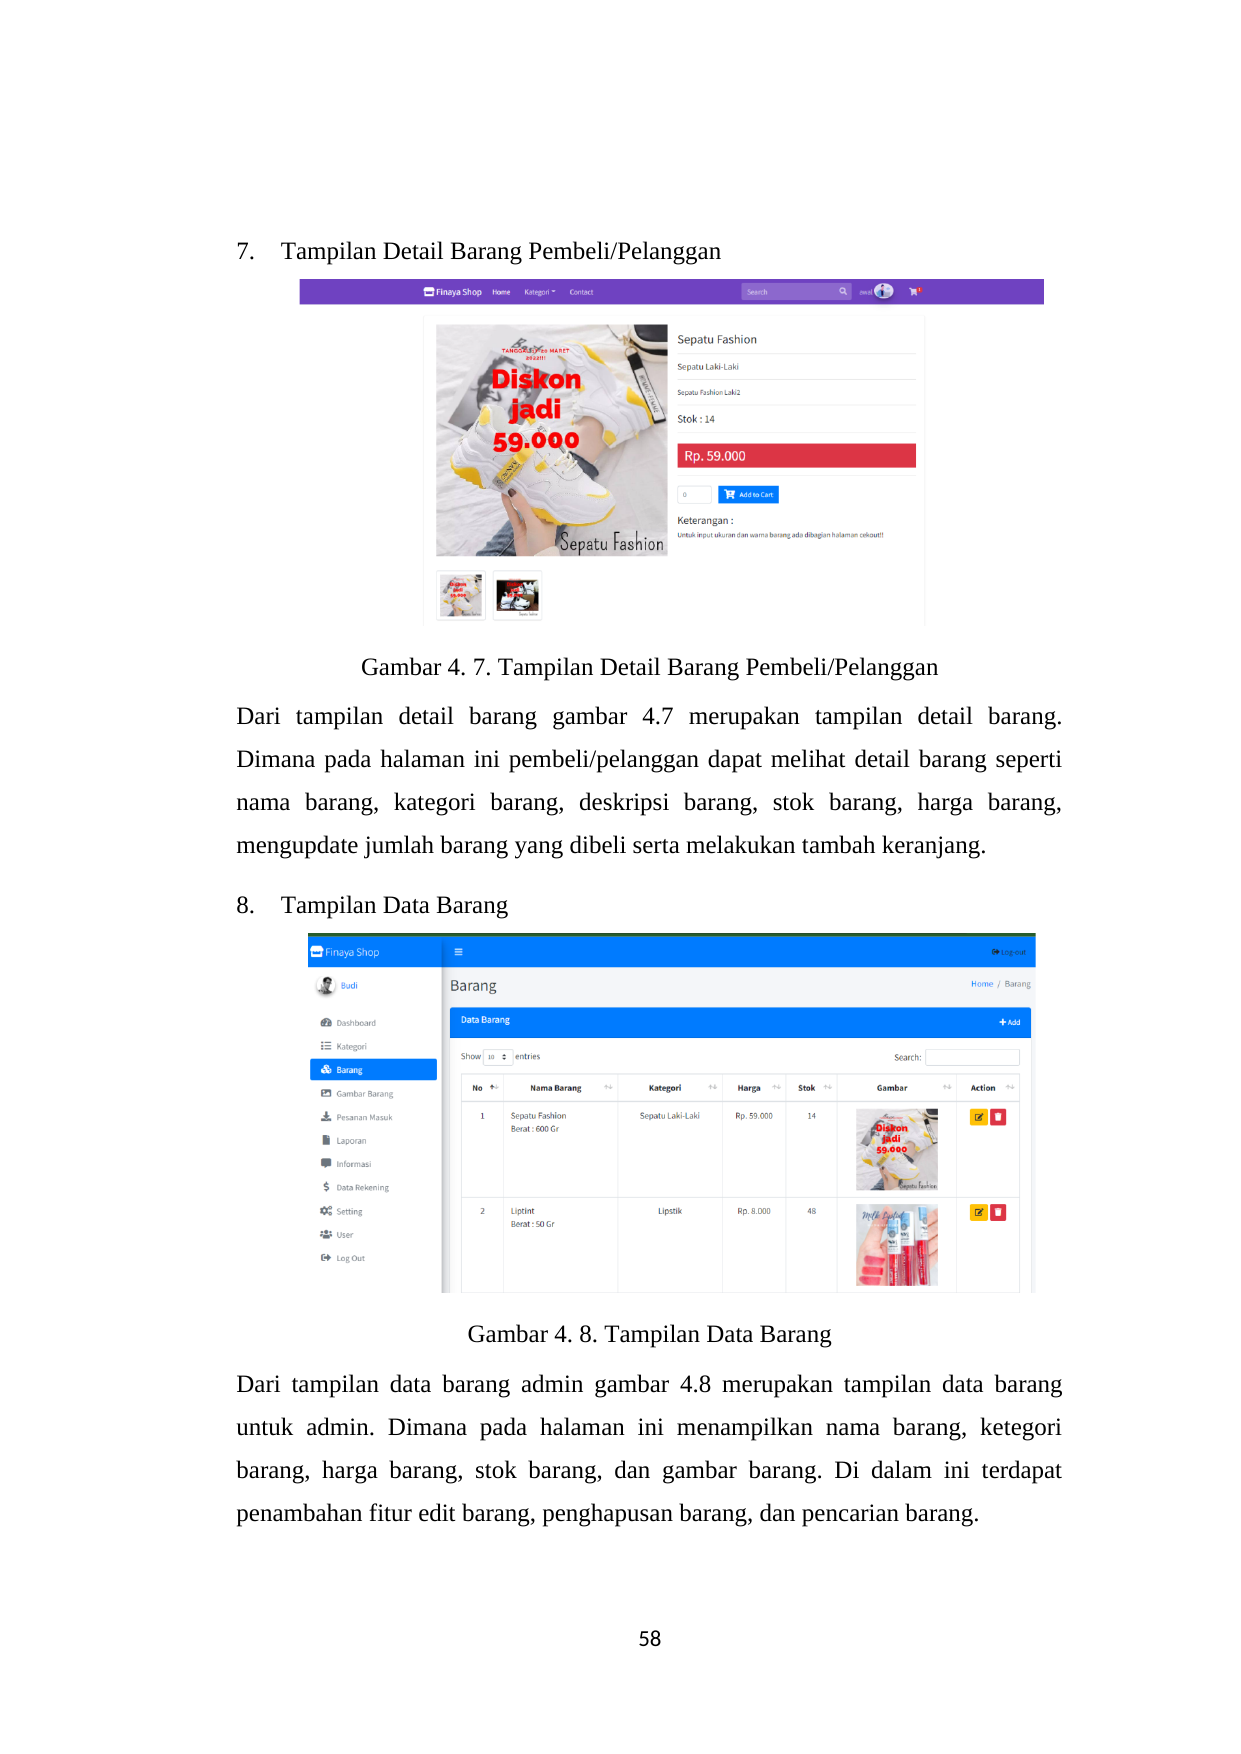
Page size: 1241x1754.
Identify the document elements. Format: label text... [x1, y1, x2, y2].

text Dari tampilan data barang admin gambar 4.8 merupakan tampilan data barang untuk admin. Dimana pada halaman ini menampilkan nama barang, ketegori barang, harga barang, stok barang, dan gambar barang. Di dalam ini terdapat penambahan fitur edit barang, penghapusan barang, dan pencarian barang. [236, 1369, 1063, 1527]
text Dari tampilan detail barang gambar 4.7 merupakan tampilan detail barang. Dimana pada halaman ini pembeli/pelanggan dapat melihat detail barang seperti nama barang, kategori barang, deskripsi barang, stok barang, harga barang, mengupdate jumlah barang yang dibeli serta melakukan tambah keranjang. [236, 701, 1063, 859]
text Gambar 4. 7. Tampilan Detail Barang Pembeli/Pelanggan [236, 652, 1063, 680]
picture [299, 279, 1044, 626]
picture [308, 933, 1036, 1293]
list Tampilan Detail Barang Pembeli/Pelanggan [236, 236, 1063, 265]
list Tampilan Data Barang [236, 890, 1063, 919]
text Gambar 4. 8. Tampilan Data Barang [236, 1319, 1063, 1348]
